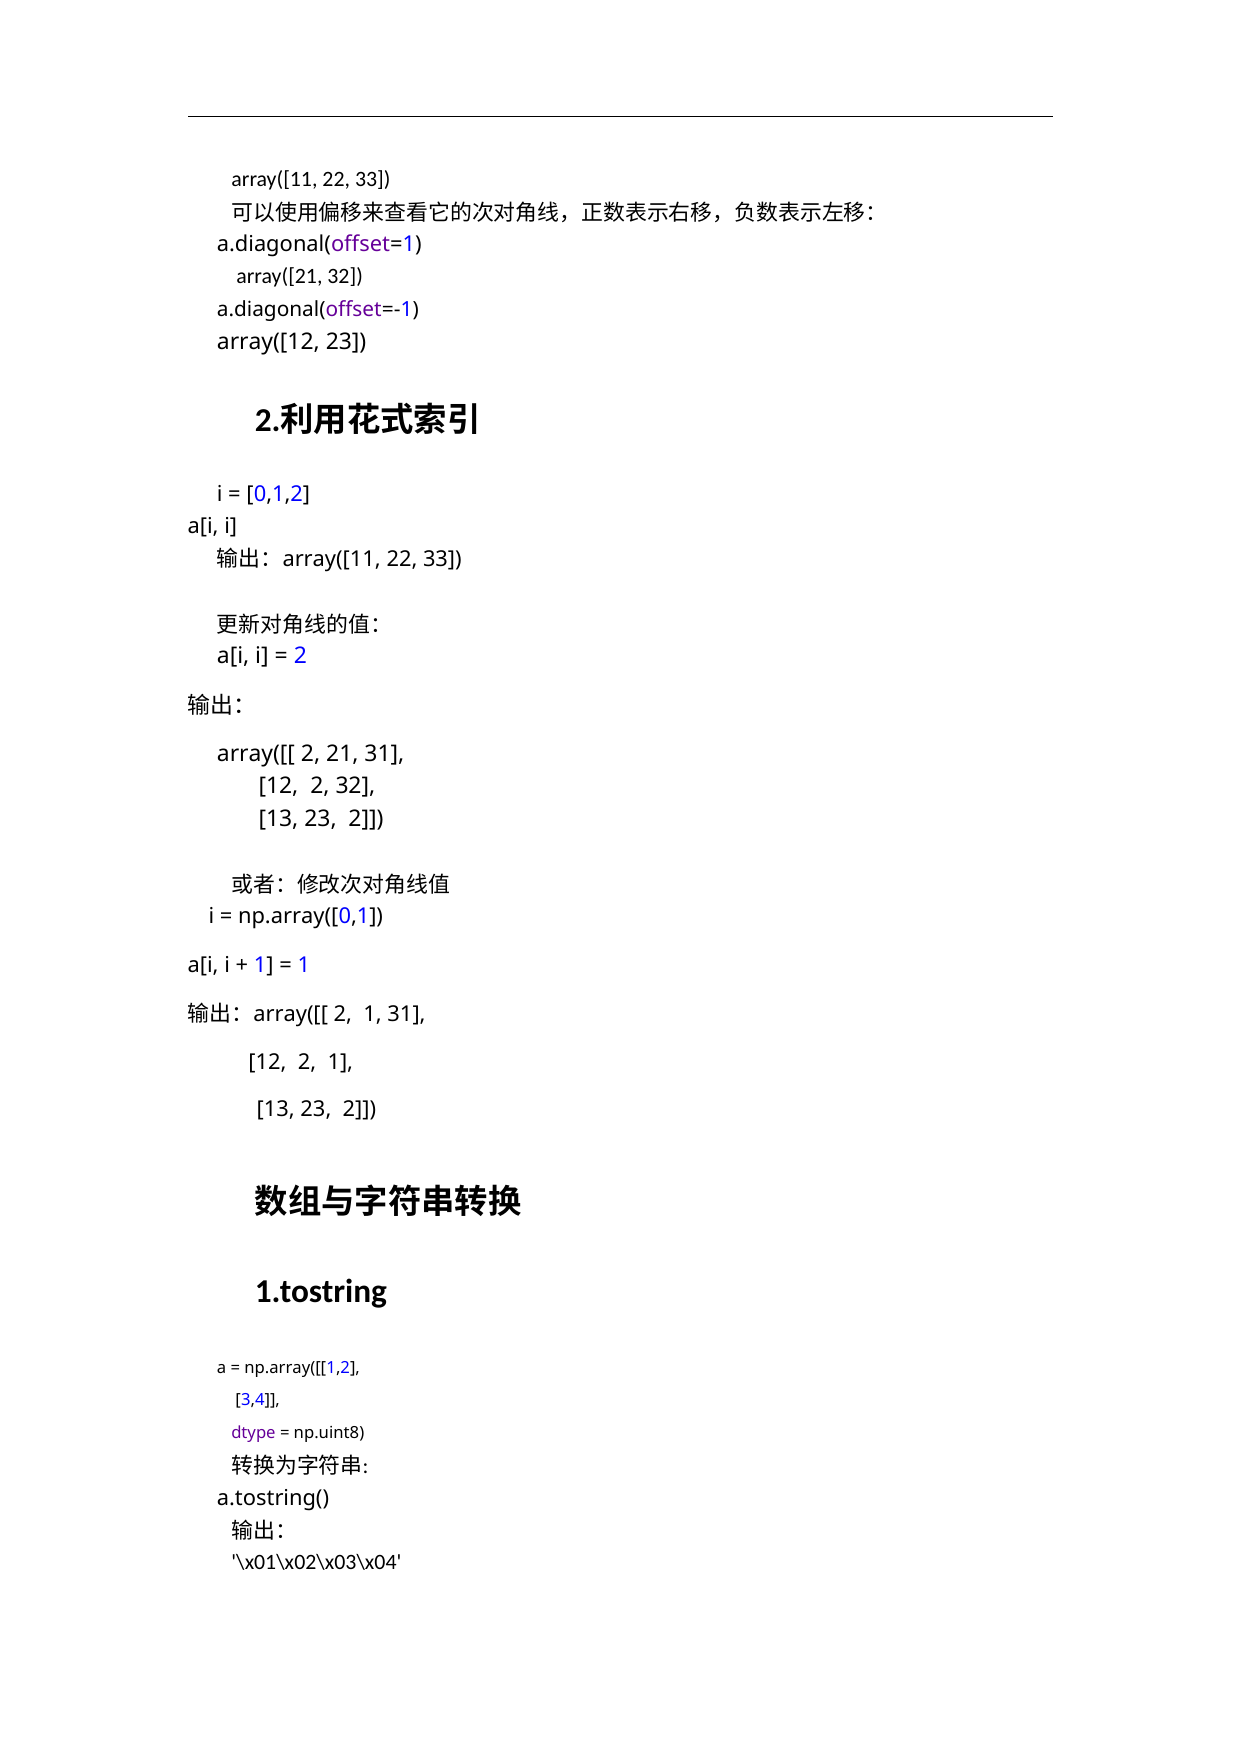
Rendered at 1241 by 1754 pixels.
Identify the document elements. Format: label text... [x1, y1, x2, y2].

text a.tostring() [187, 1481, 1053, 1513]
text a.diagonal(offset=1) [187, 227, 1053, 259]
subtitle 2.利用花式索引 [187, 384, 1053, 449]
text [13, 23, 2]]) [187, 801, 1053, 834]
text array([[ 2, 21, 31], [187, 736, 1053, 769]
text [12, 2, 1], [187, 1044, 1053, 1077]
text '\x01\x02\x03\x04' [187, 1546, 1053, 1578]
text [12, 2, 32], [187, 769, 1053, 801]
text a[i, i] = 2 输出： [187, 639, 1053, 736]
text a.diagonal(offset=-1) [187, 292, 1053, 324]
subtitle 数组与字符串转换 [187, 1166, 1053, 1231]
text array([11, 22, 33]) [187, 162, 1053, 194]
text array([21, 32]) [187, 259, 1053, 292]
text a = np.array([[1,2], [3,4]], dtype = np.uint8) [187, 1351, 1053, 1448]
text [13, 23, 2]]) [187, 1092, 1053, 1124]
text i = np.array([0,1]) a[i, i + 1] = 1 输出：array([[ 2, 1, 31], [187, 899, 1053, 1029]
text i = [0,1,2] a[i, i] [187, 476, 1053, 541]
text 更新对角线的值： [187, 606, 1053, 639]
text 可以使用偏移来查看它的次对角线，正数表示右移，负数表示左移： [187, 194, 1053, 227]
text 输出： [187, 1513, 1053, 1546]
text 输出：array([11, 22, 33]) [187, 541, 1053, 574]
text 或者：修改次对角线值 [187, 866, 1053, 899]
text array([12, 23]) [187, 324, 1053, 357]
subtitle 1.tostring [187, 1258, 1053, 1323]
text 转换为字符串: [187, 1448, 1053, 1481]
